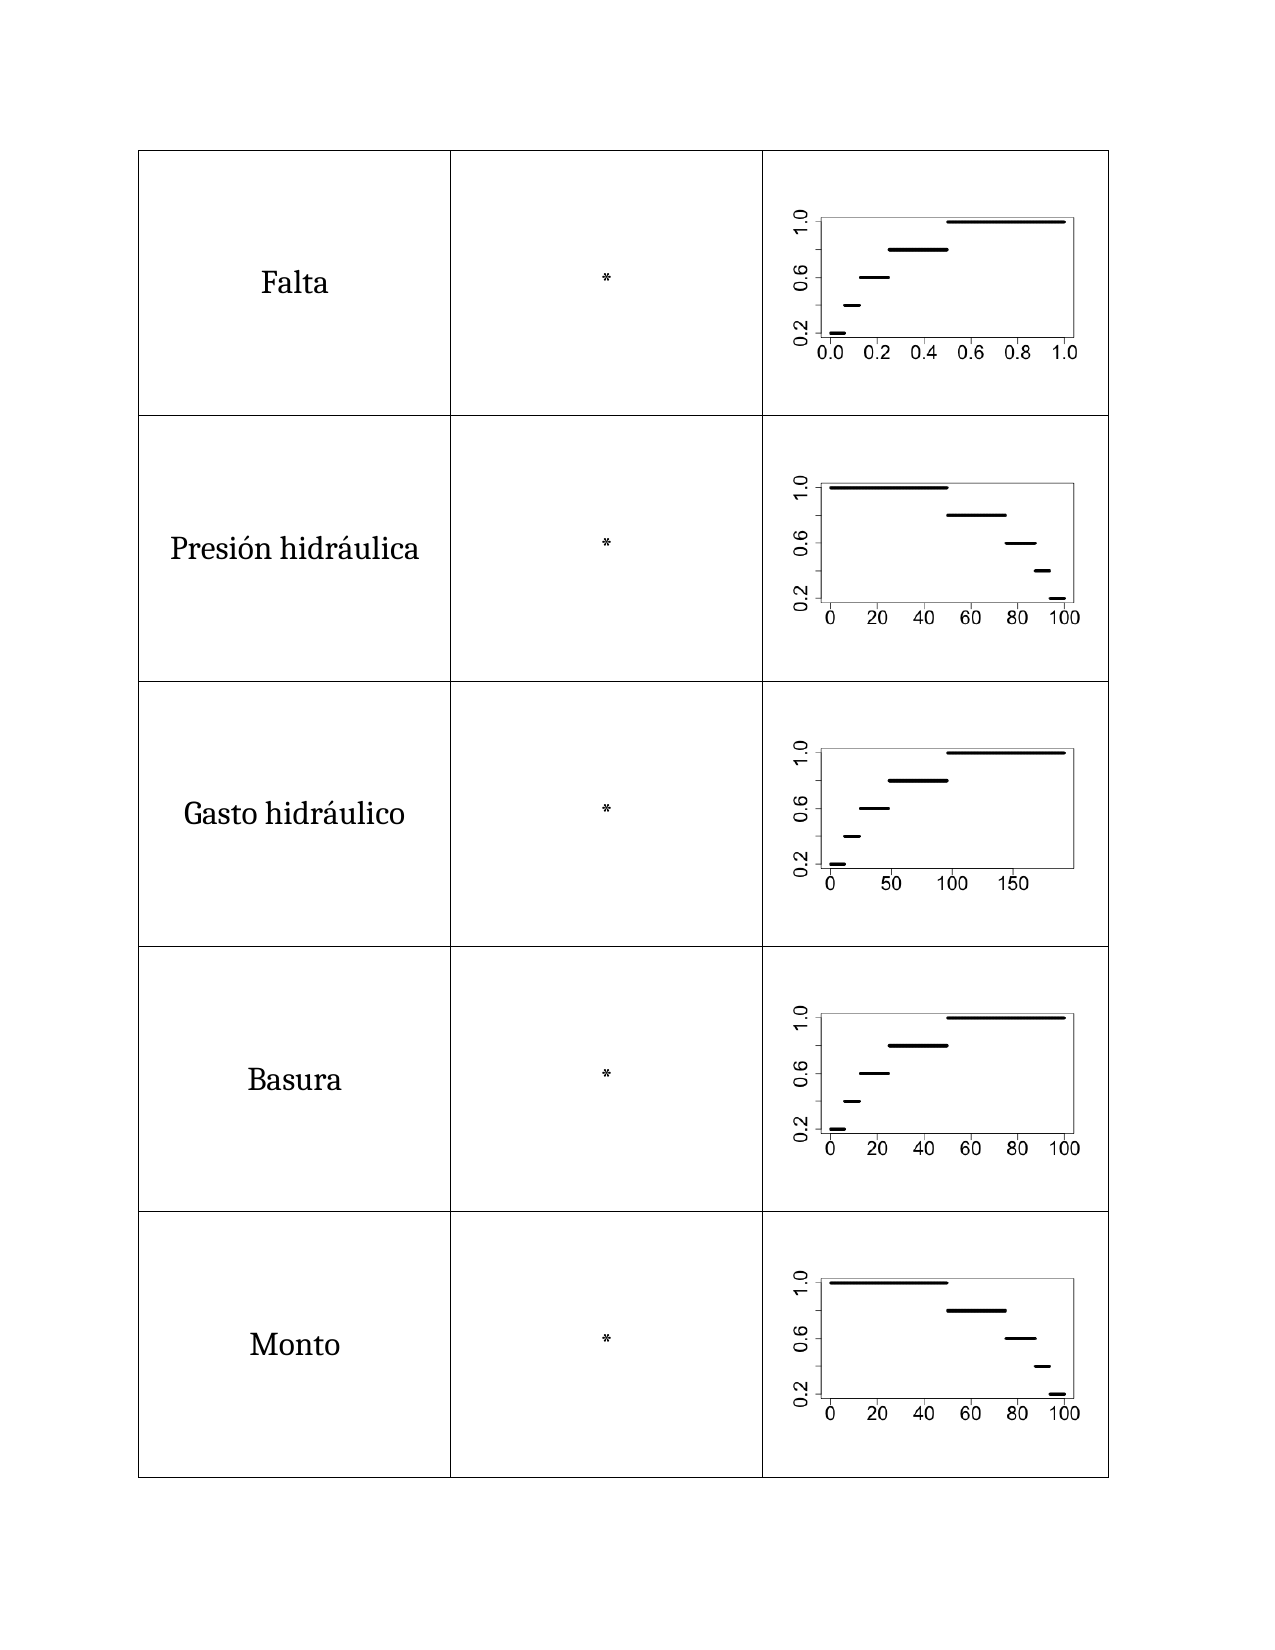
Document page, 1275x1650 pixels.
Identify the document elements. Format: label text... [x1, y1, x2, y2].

picture [773, 435, 1098, 662]
picture [773, 965, 1098, 1193]
picture [773, 1231, 1098, 1458]
table_cell * [451, 151, 762, 415]
table_cell Falta [139, 151, 450, 415]
picture [773, 169, 1098, 397]
table_cell Basura [139, 947, 450, 1211]
table_cell Presión hidráulica [139, 416, 450, 681]
table_cell Monto [139, 1212, 450, 1477]
picture [773, 700, 1098, 928]
table_cell [763, 1212, 1108, 1477]
table_cell * [451, 682, 762, 946]
table_cell [763, 151, 1108, 415]
table_cell [763, 947, 1108, 1211]
table_cell * [451, 416, 762, 681]
table_cell * [451, 1212, 762, 1477]
table_cell [763, 416, 1108, 681]
table_cell Gasto hidráulico [139, 682, 450, 946]
table_cell * [451, 947, 762, 1211]
table_cell [763, 682, 1108, 946]
